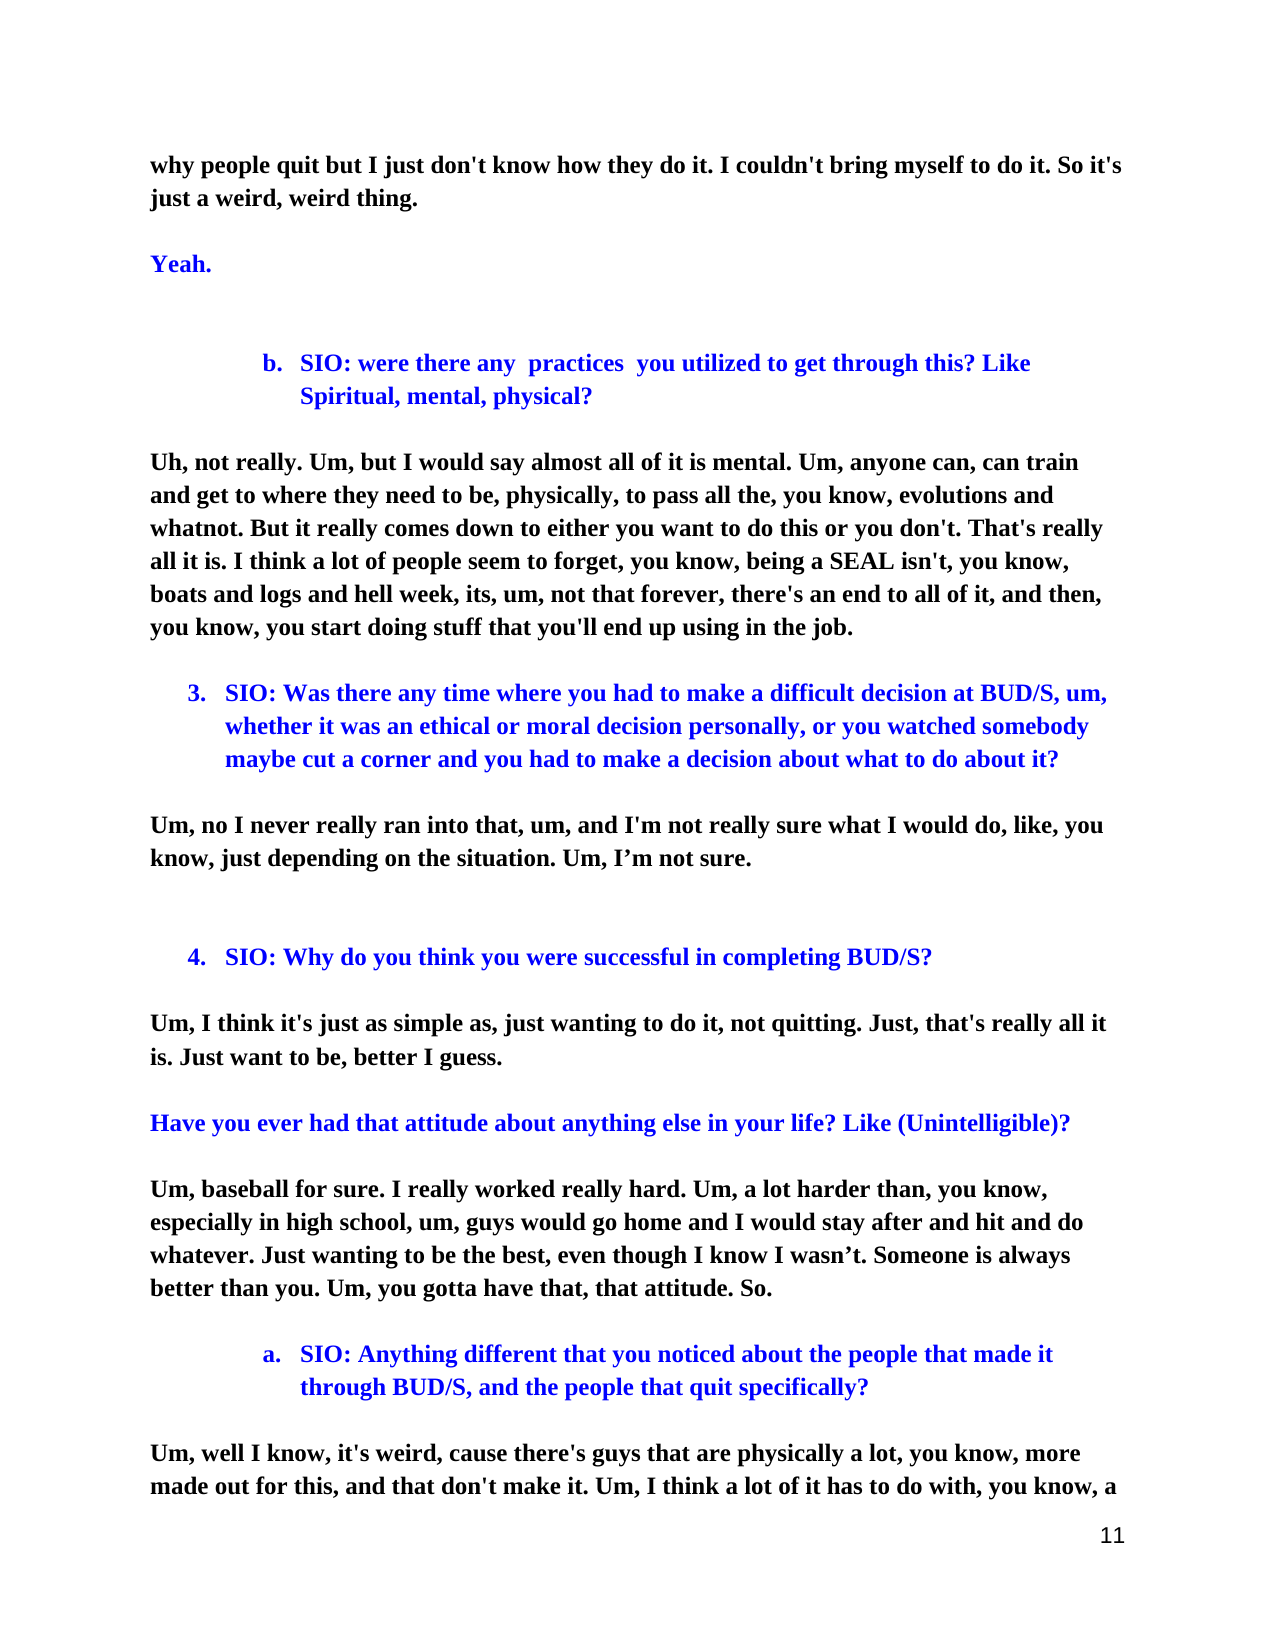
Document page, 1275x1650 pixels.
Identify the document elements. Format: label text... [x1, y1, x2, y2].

list SIO: Why do you think you were successful in completing BUD/S? [187, 942, 1125, 971]
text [150, 150, 1125, 212]
text Um, no I never really ran into that, um, and I'm not really sure what I would do, like, you know, just depending on the situation. Um, I’m not sure. [150, 810, 1125, 872]
text Um, baseball for sure. I really worked really hard. Um, a lot harder than, you know, especially in high school, um, guys would go home and I would stay after and hit and do whatever. Just wanting to be the best, even though I know I wasn’t. Someone is always better than you. Um, you gotta have that, that attitude. So. [150, 1174, 1125, 1301]
list SIO: were there any practices you utilized to get through this? Like Spiritual, mental, physical? [262, 348, 1125, 410]
list SIO: Was there any time where you had to make a difficult decision at BUD/S, um, whether it was an ethical or moral decision personally, or you watched somebody maybe cut a corner and you had to make a decision about what to do about it? [187, 678, 1125, 773]
text Have you ever had that attitude about anything else in your life? Like (Unintelligible)? [150, 1108, 1125, 1136]
text Uh, not really. Um, but I would say almost all of it is mental. Um, anyone can, can train and get to where they need to be, physically, to pass all the, you know, evolutions and whatnot. But it really comes down to either you want to do this or you don't. That's really all it is. I think a lot of people seem to forget, you know, being a SEAL isn't, you know, boats and logs and hell week, its, um, not that forever, there's an end to all of it, and then, you know, you start doing stuff that you'll end up using in the job. [150, 447, 1125, 641]
text Yeah. [150, 249, 1125, 278]
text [150, 1438, 1125, 1499]
text Um, I think it's just as simple as, just wanting to do it, not quitting. Just, that's really all it is. Just want to be, better I guess. [150, 1008, 1125, 1070]
list SIO: Anything different that you noticed about the people that made it through BUD/S, and the people that quit specifically? [262, 1339, 1125, 1401]
